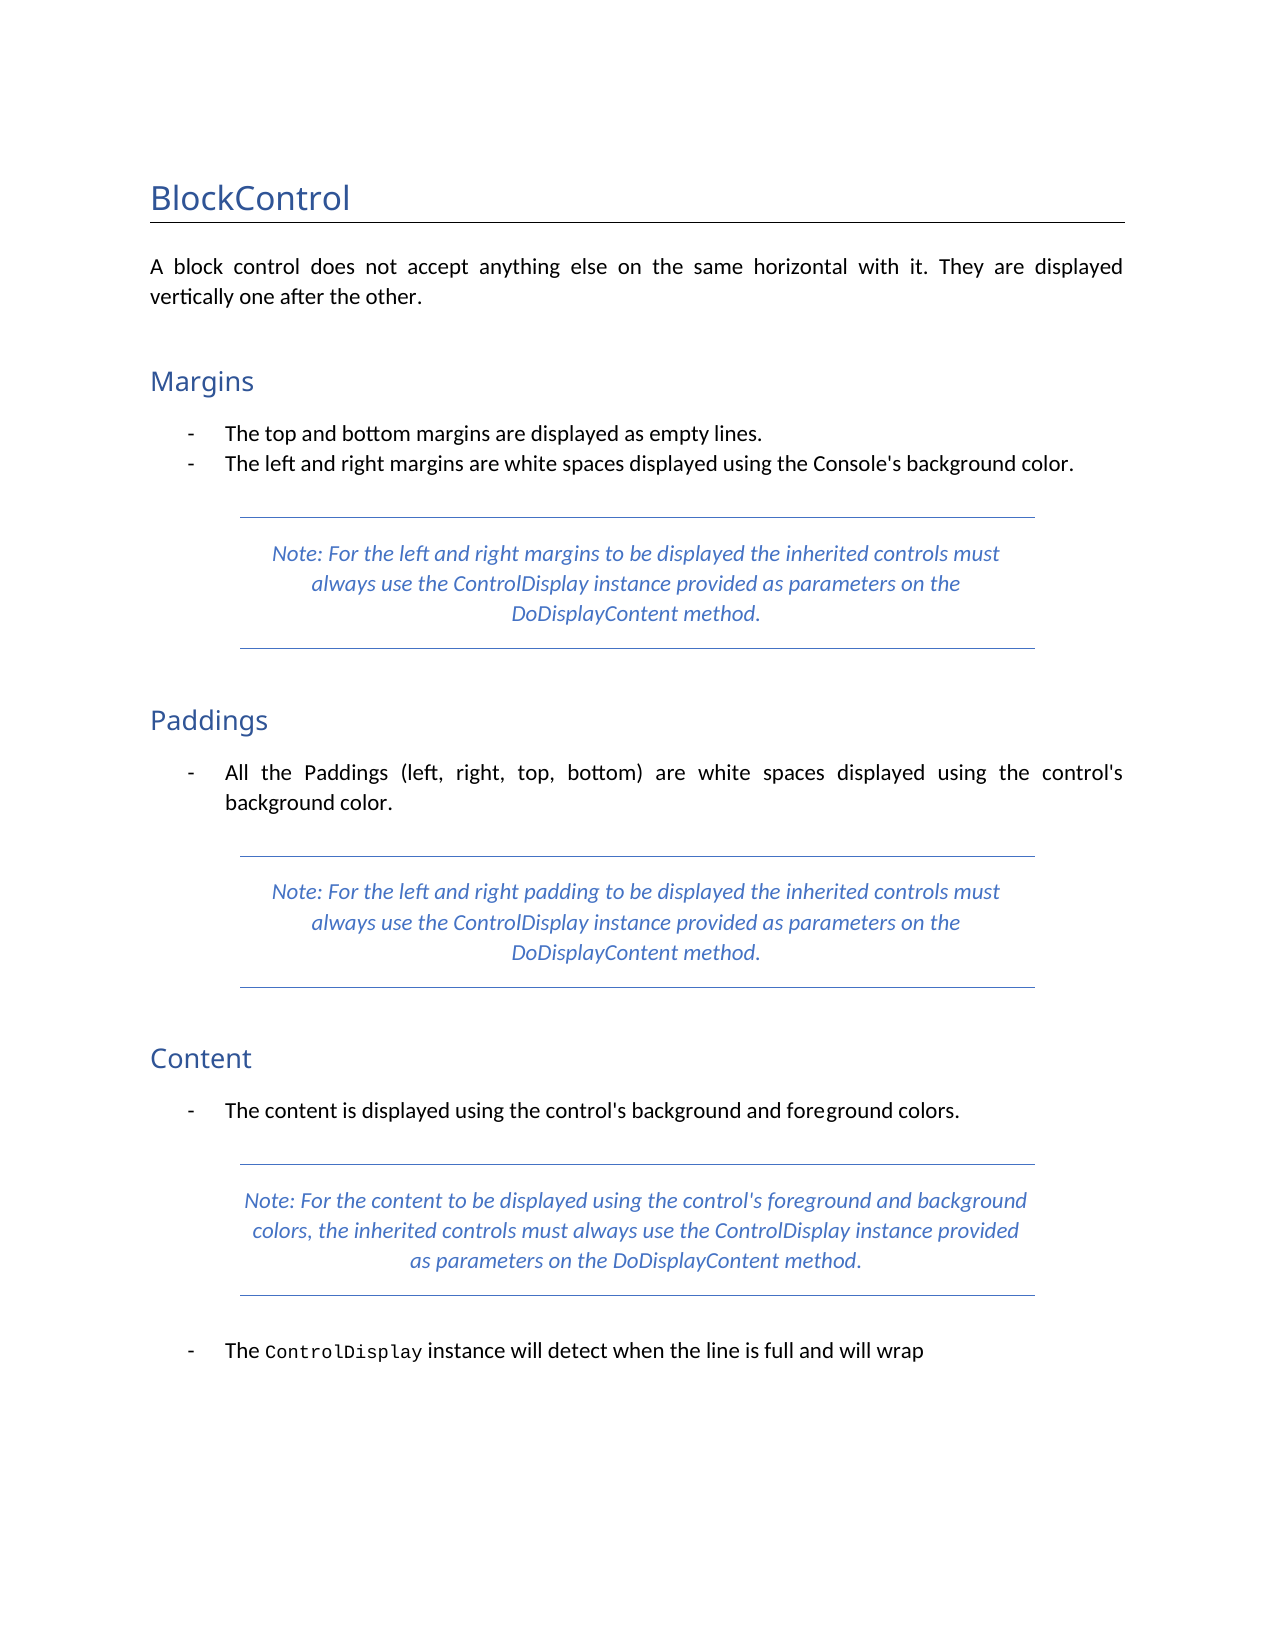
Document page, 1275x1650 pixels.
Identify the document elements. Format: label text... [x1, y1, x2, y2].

text Note: For the left and right margins to be displayed the inherited controls must always use the ControlDisplay instance provided as parameters on the DoDisplayContent method. [240, 518, 1035, 648]
subtitle Margins [150, 362, 1125, 399]
list The top and bottom margins are displayed as empty lines. [187, 419, 1125, 447]
text A block control does not accept anything else on the same horizontal with it. They are displayed vertically one after the other. [150, 252, 1125, 310]
list The ControlDisplay instance will detect when the line is full and will wrap [187, 1336, 1125, 1364]
subtitle Content [150, 1040, 1125, 1077]
subtitle Paddings [150, 701, 1125, 738]
list The content is displayed using the control's background and foreground colors. [187, 1096, 1125, 1124]
list All the Paddings (left, right, top, bottom) are white spaces displayed using the control's background color. [187, 758, 1125, 816]
text Note: For the left and right padding to be displayed the inherited controls must always use the ControlDisplay instance provided as parameters on the DoDisplayContent method. [240, 857, 1035, 987]
text Note: For the content to be displayed using the control's foreground and background colors, the inherited controls must always use the ControlDisplay instance provided as parameters on the DoDisplayContent method. [240, 1165, 1035, 1295]
subtitle BlockControl [150, 175, 1125, 222]
list The left and right margins are white spaces displayed using the Console's background color. [187, 449, 1125, 477]
